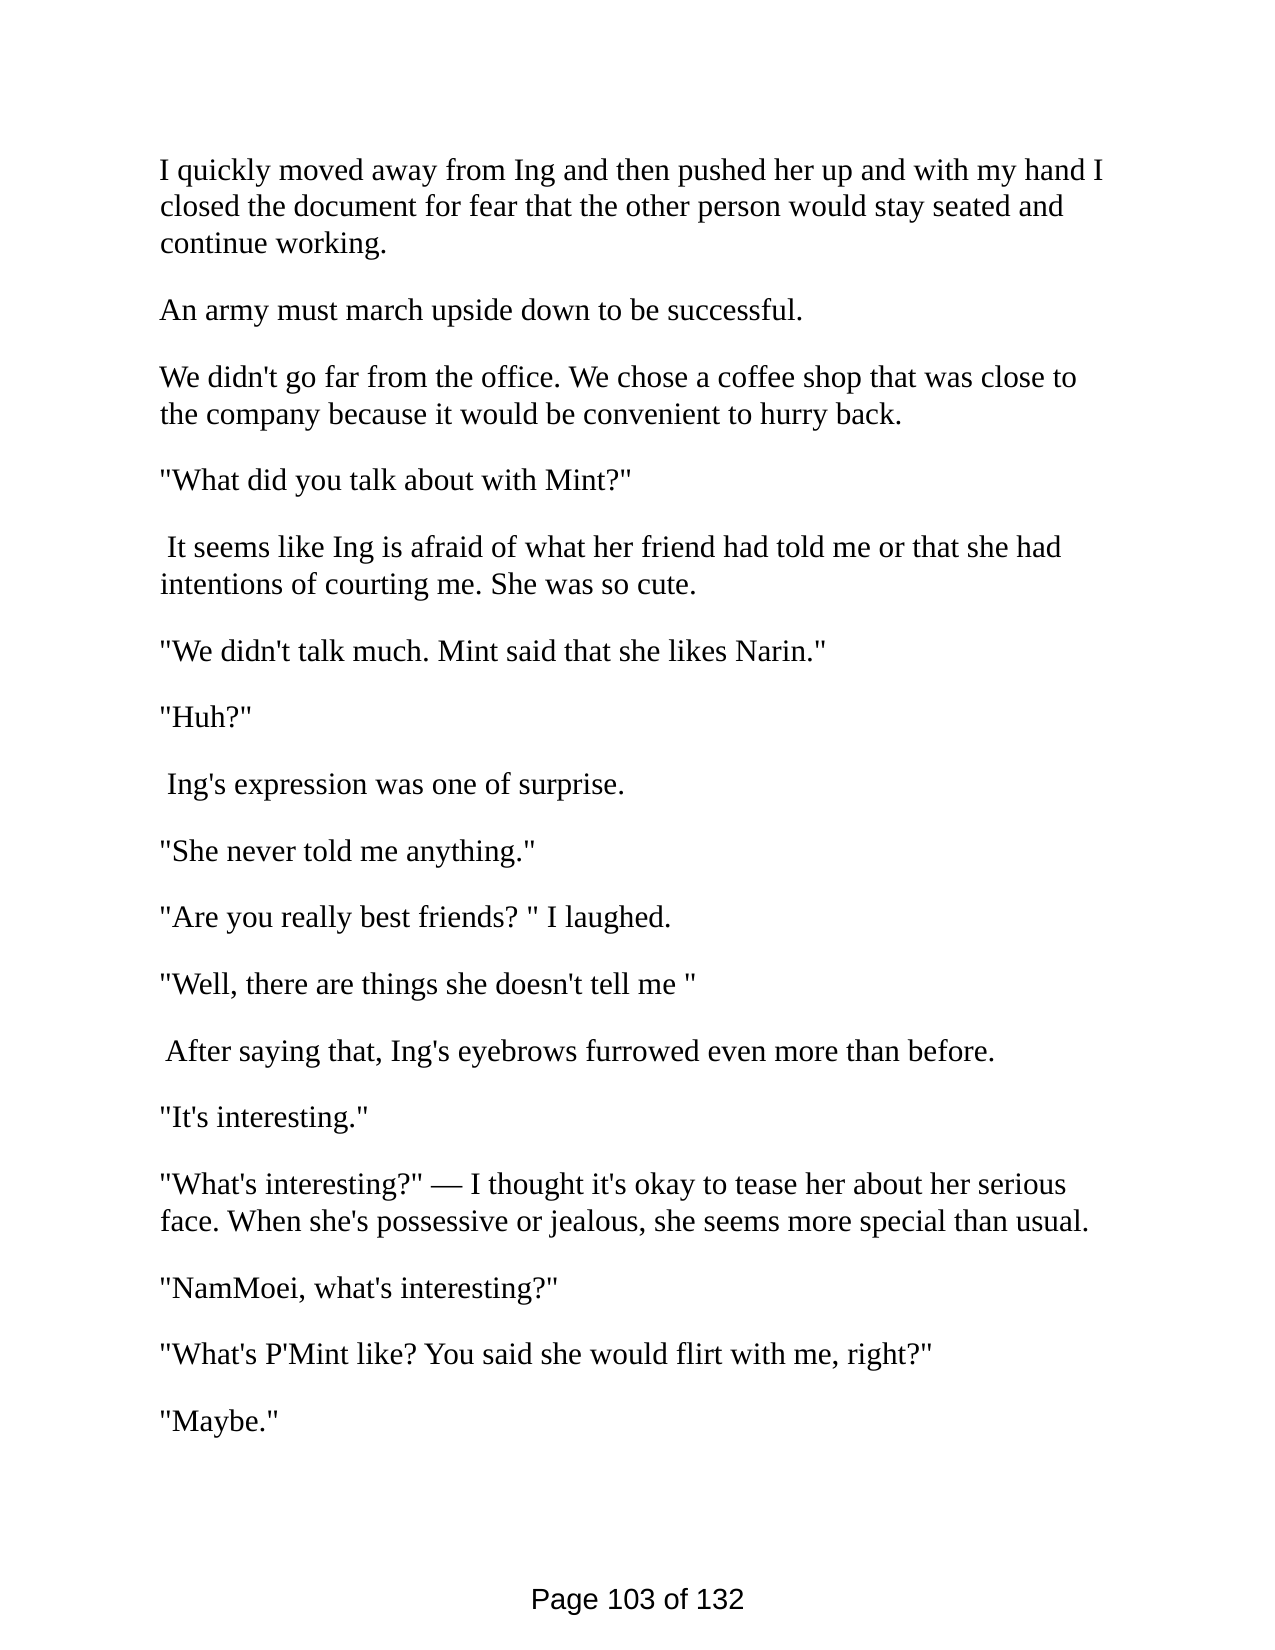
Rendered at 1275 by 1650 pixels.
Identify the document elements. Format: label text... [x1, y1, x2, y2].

text After saying that, Ing's eyebrows furrowed even more than before. [159, 1032, 1113, 1068]
text I quickly moved away from Ing and then pushed her up and with my hand I closed the document for fear that the other person would stay seated and continue working. [159, 151, 1113, 261]
text "What's P'Mint like? You said she would flirt with me, right?" [159, 1336, 1113, 1372]
text "NamMoei, what's interesting?" [159, 1269, 1113, 1305]
text "What did you talk about with Mint?" [159, 462, 1113, 498]
text "What's interesting?" — I thought it's okay to tease her about her serious face. When she's possessive or jealous, she seems more special than usual. [159, 1165, 1113, 1238]
text Ing's expression was one of surprise. [159, 765, 1113, 801]
text "Well, there are things she doesn't tell me " [159, 965, 1113, 1001]
text "It's interesting." [159, 1099, 1113, 1134]
text It seems like Ing is afraid of what her friend had told me or that she had intentions of courting me. She was so cute. [159, 528, 1113, 601]
text "She never told me anything." [159, 832, 1113, 868]
text An army must march upside down to be successful. [159, 291, 1113, 327]
text "Huh?" [159, 699, 1113, 734]
text "Maybe." [159, 1402, 1113, 1438]
text "Are you really best friends? " I laughed. [159, 899, 1113, 934]
text "We didn't talk much. Mint said that she likes Narin." [159, 632, 1113, 668]
text We didn't go far from the office. We chose a coffee shop that was close to the company because it would be convenient to hurry back. [159, 358, 1113, 431]
